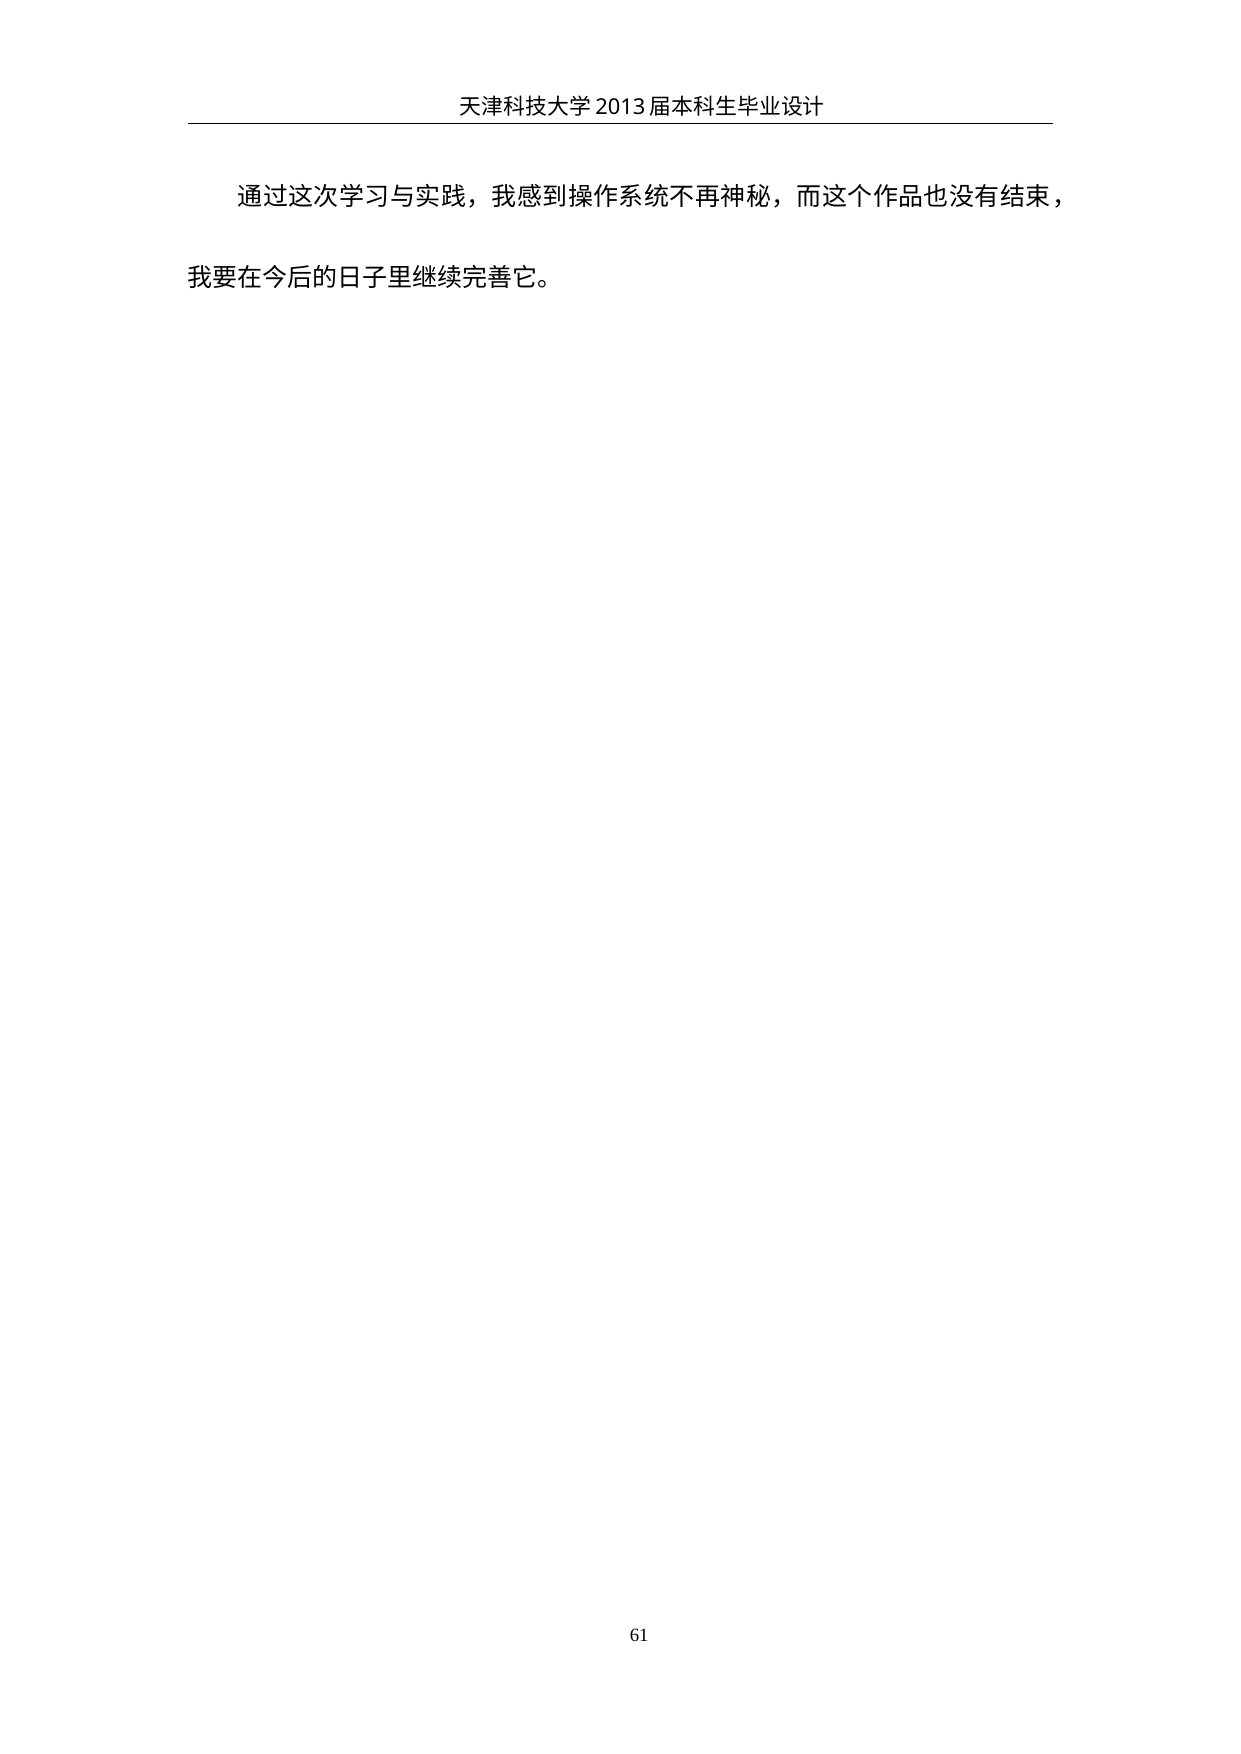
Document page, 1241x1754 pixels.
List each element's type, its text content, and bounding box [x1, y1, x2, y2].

text 通过这次学习与实践，我感到操作系统不再神秘，而这个作品也没有结束，我要在今后的日子里继续完善它。 [187, 162, 1053, 308]
